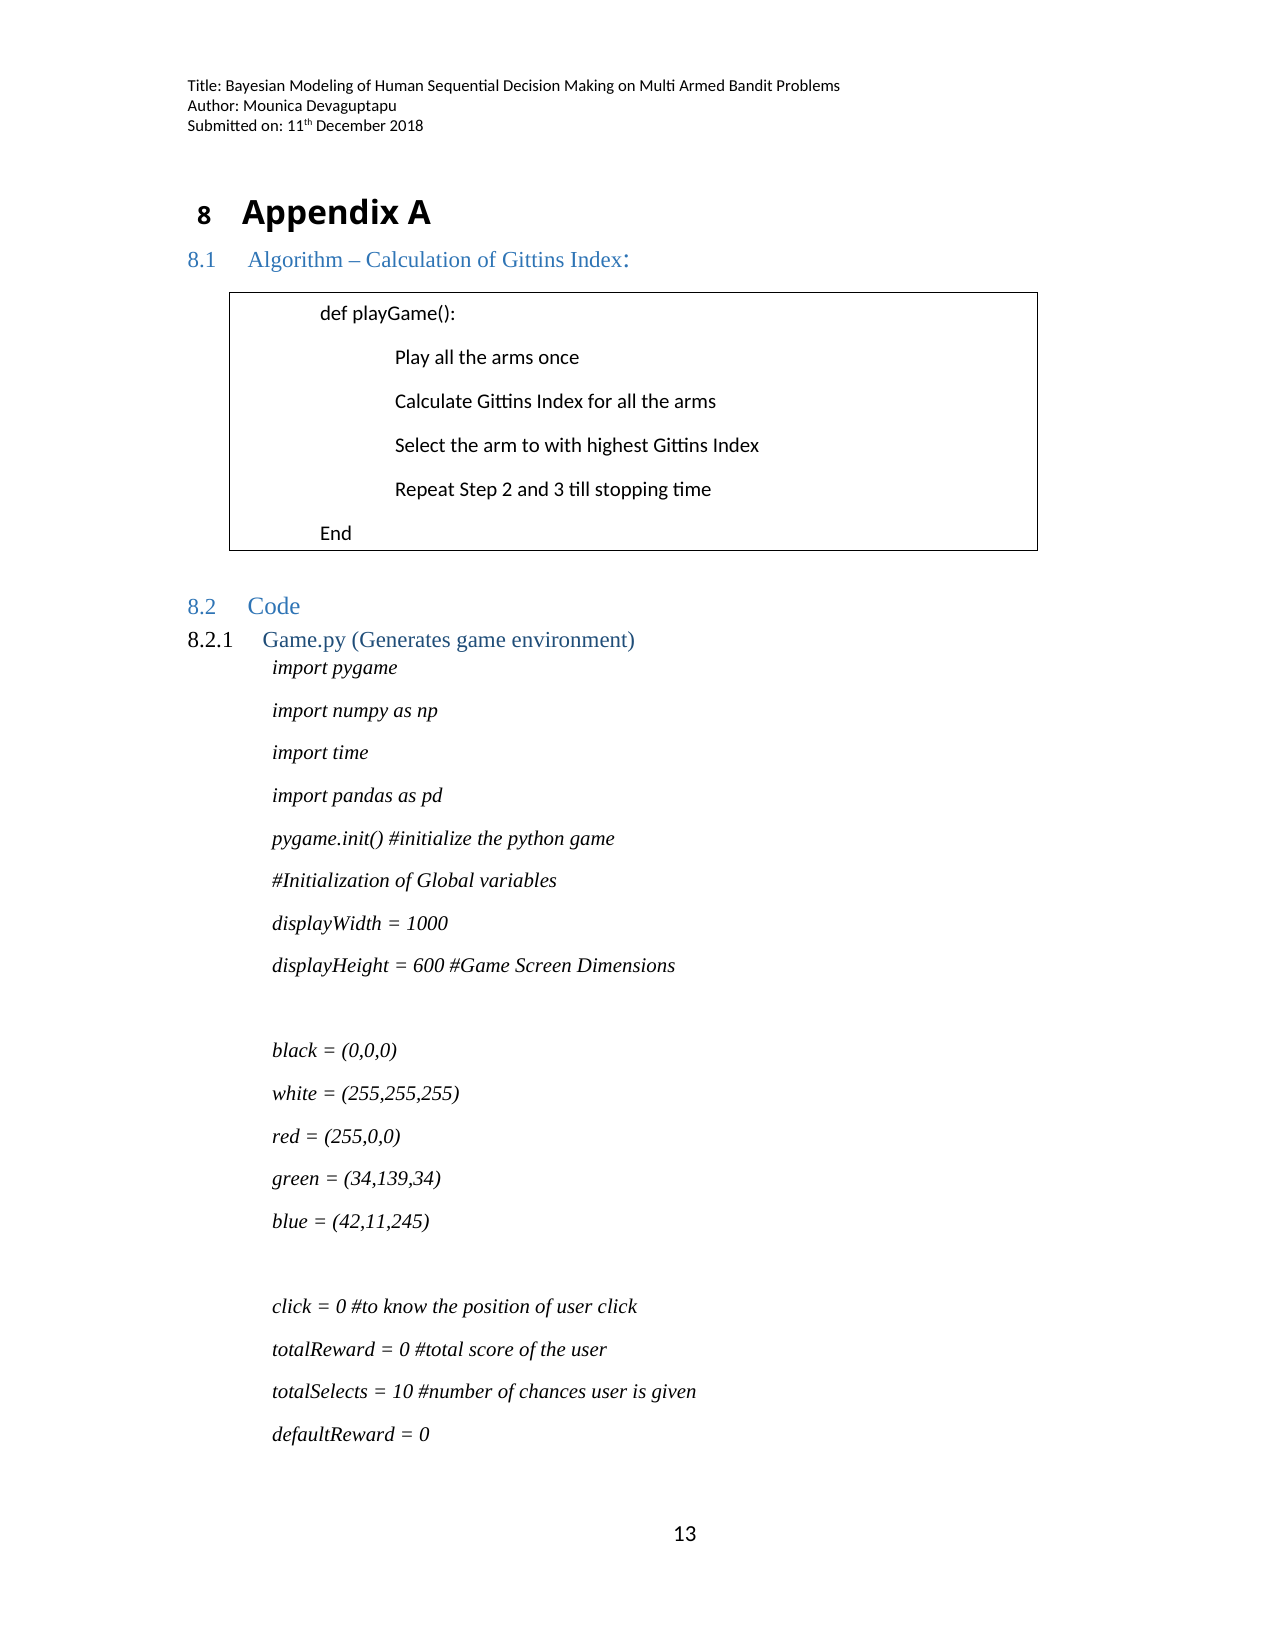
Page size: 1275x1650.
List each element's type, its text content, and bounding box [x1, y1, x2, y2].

text import numpy as np [272, 698, 1181, 722]
text defaultReward = 0 [272, 1422, 1181, 1446]
subtitle Code [187, 591, 1181, 620]
subtitle Algorithm – Calculation of Gittins Index: [187, 242, 1181, 273]
text #Initialization of Global variables [272, 868, 1181, 892]
text green = (34,139,34) [272, 1166, 1181, 1190]
text import pygame [272, 655, 1181, 679]
text displayWidth = 1000 [272, 911, 1181, 935]
subtitle Appendix A [197, 189, 1181, 234]
text white = (255,255,255) [272, 1081, 1181, 1105]
text black = (0,0,0) [272, 1038, 1181, 1062]
text displayHeight = 600 #Game Screen Dimensions [272, 953, 1181, 977]
text click = 0 #to know the position of user click [272, 1294, 1181, 1318]
text totalReward = 0 #total score of the user [272, 1337, 1181, 1361]
text totalSelects = 10 #number of chances user is given [272, 1379, 1181, 1403]
text red = (255,0,0) [272, 1124, 1181, 1148]
text import pandas as pd [272, 783, 1181, 807]
text pygame.init() #initialize the python game [272, 825, 1181, 849]
text import time [272, 740, 1181, 764]
subtitle Game.py (Generates game environment) [187, 627, 1181, 653]
text blue = (42,11,245) [272, 1209, 1181, 1233]
